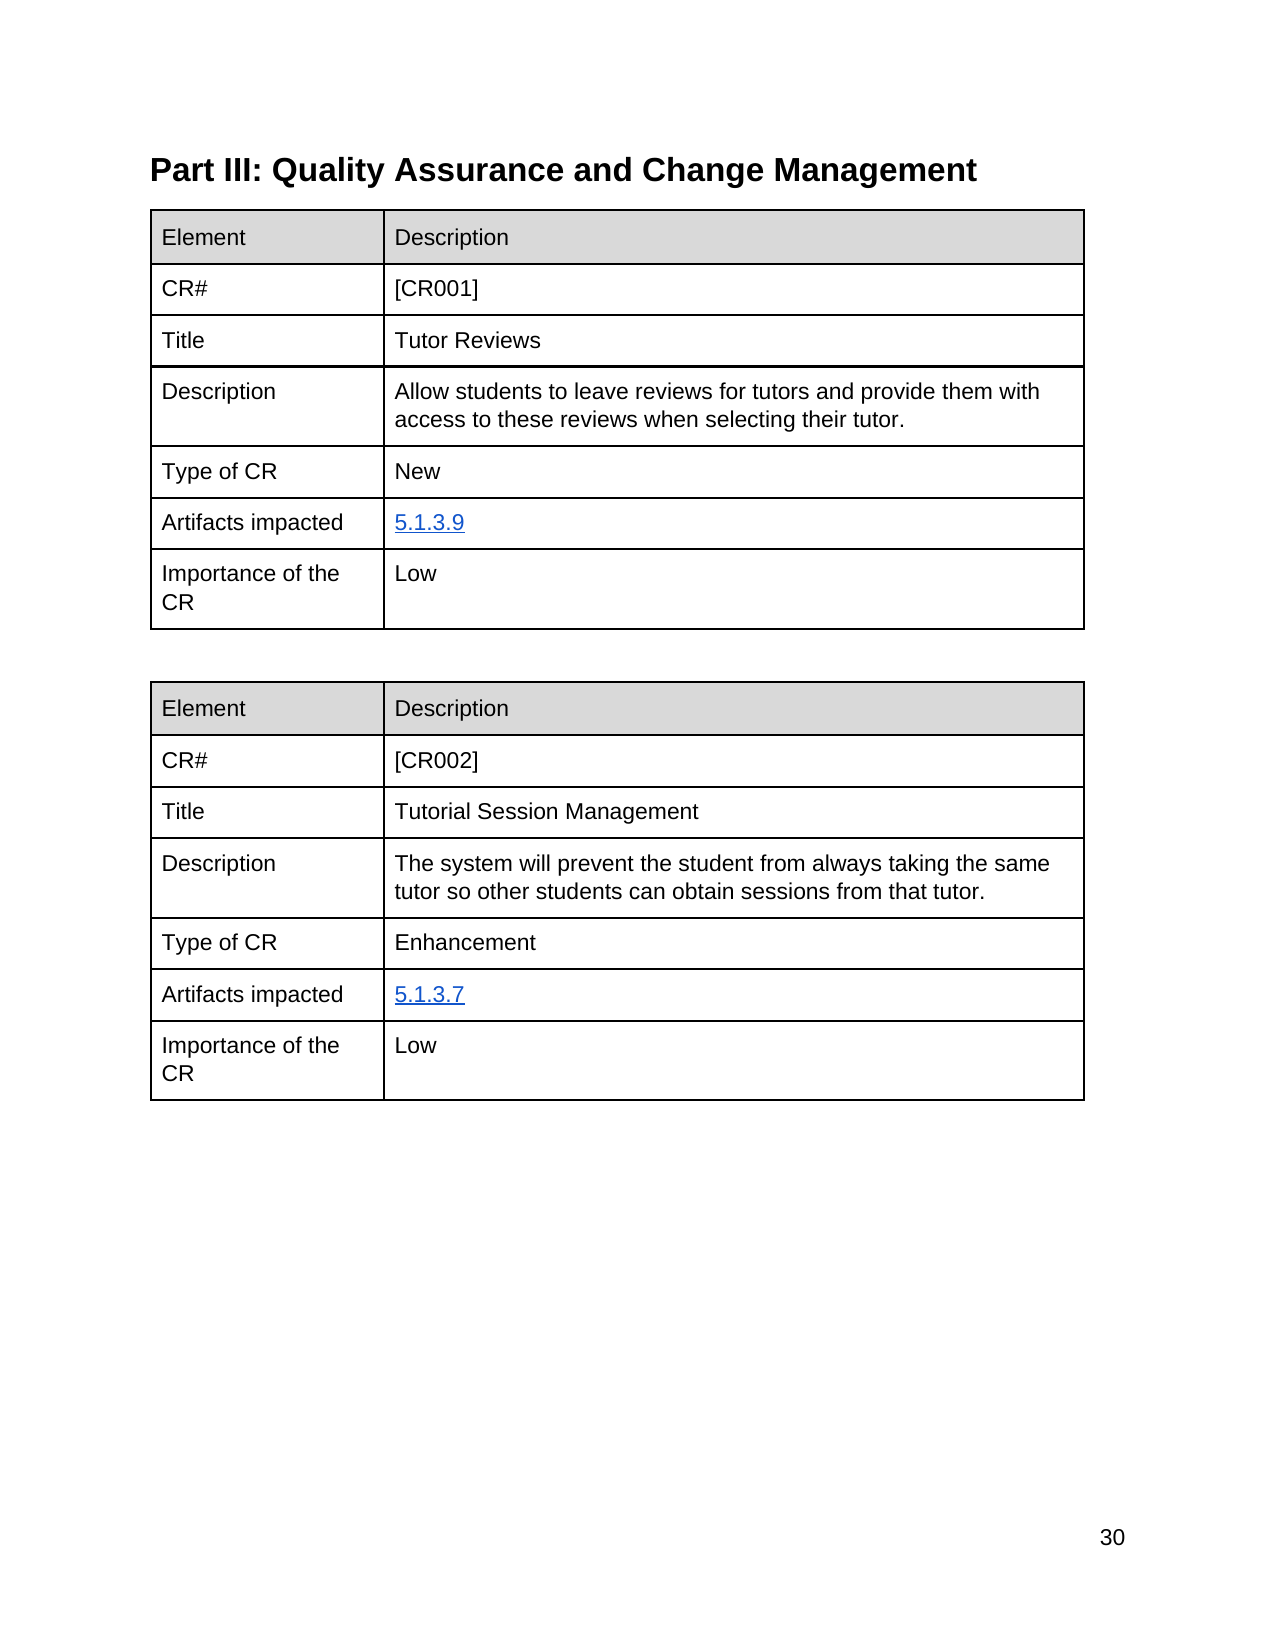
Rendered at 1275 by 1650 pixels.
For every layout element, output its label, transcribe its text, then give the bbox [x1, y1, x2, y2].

table_cell New [385, 447, 1083, 497]
table_header Description [385, 683, 1083, 734]
table_cell Artifacts impacted [152, 970, 383, 1019]
table_cell Title [152, 788, 383, 837]
table_header Description [385, 211, 1083, 263]
table_cell Type of CR [152, 919, 383, 968]
table_cell 5.1.3.9 [385, 499, 1083, 548]
table_cell Importance of the CR [152, 1022, 383, 1099]
table_header Element [152, 683, 383, 734]
table_cell CR# [152, 265, 383, 314]
table_cell [CR001] [385, 265, 1083, 314]
table_cell Artifacts impacted [152, 499, 383, 548]
table_cell Tutorial Session Management [385, 788, 1083, 837]
table_cell Description [152, 368, 383, 445]
table_cell Description [152, 839, 383, 917]
table_cell [CR002] [385, 736, 1083, 786]
table_cell 5.1.3.7 [385, 970, 1083, 1019]
table_cell Type of CR [152, 447, 383, 497]
table_cell Low [385, 550, 1083, 628]
table_cell Importance of the CR [152, 550, 383, 628]
table_cell Title [152, 316, 383, 365]
table_cell Low [385, 1022, 1083, 1099]
subtitle Part III: Quality Assurance and Change Management [149, 150, 1117, 188]
table_cell Enhancement [385, 919, 1083, 968]
table_header Element [152, 211, 383, 263]
table_cell Allow students to leave reviews for tutors and provide them with access to these reviews when selecting their tutor. [385, 368, 1083, 445]
table_cell CR# [152, 736, 383, 786]
table_cell The system will prevent the student from always taking the same tutor so other students can obtain sessions from that tutor. [385, 839, 1083, 917]
table_cell Tutor Reviews [385, 316, 1083, 365]
